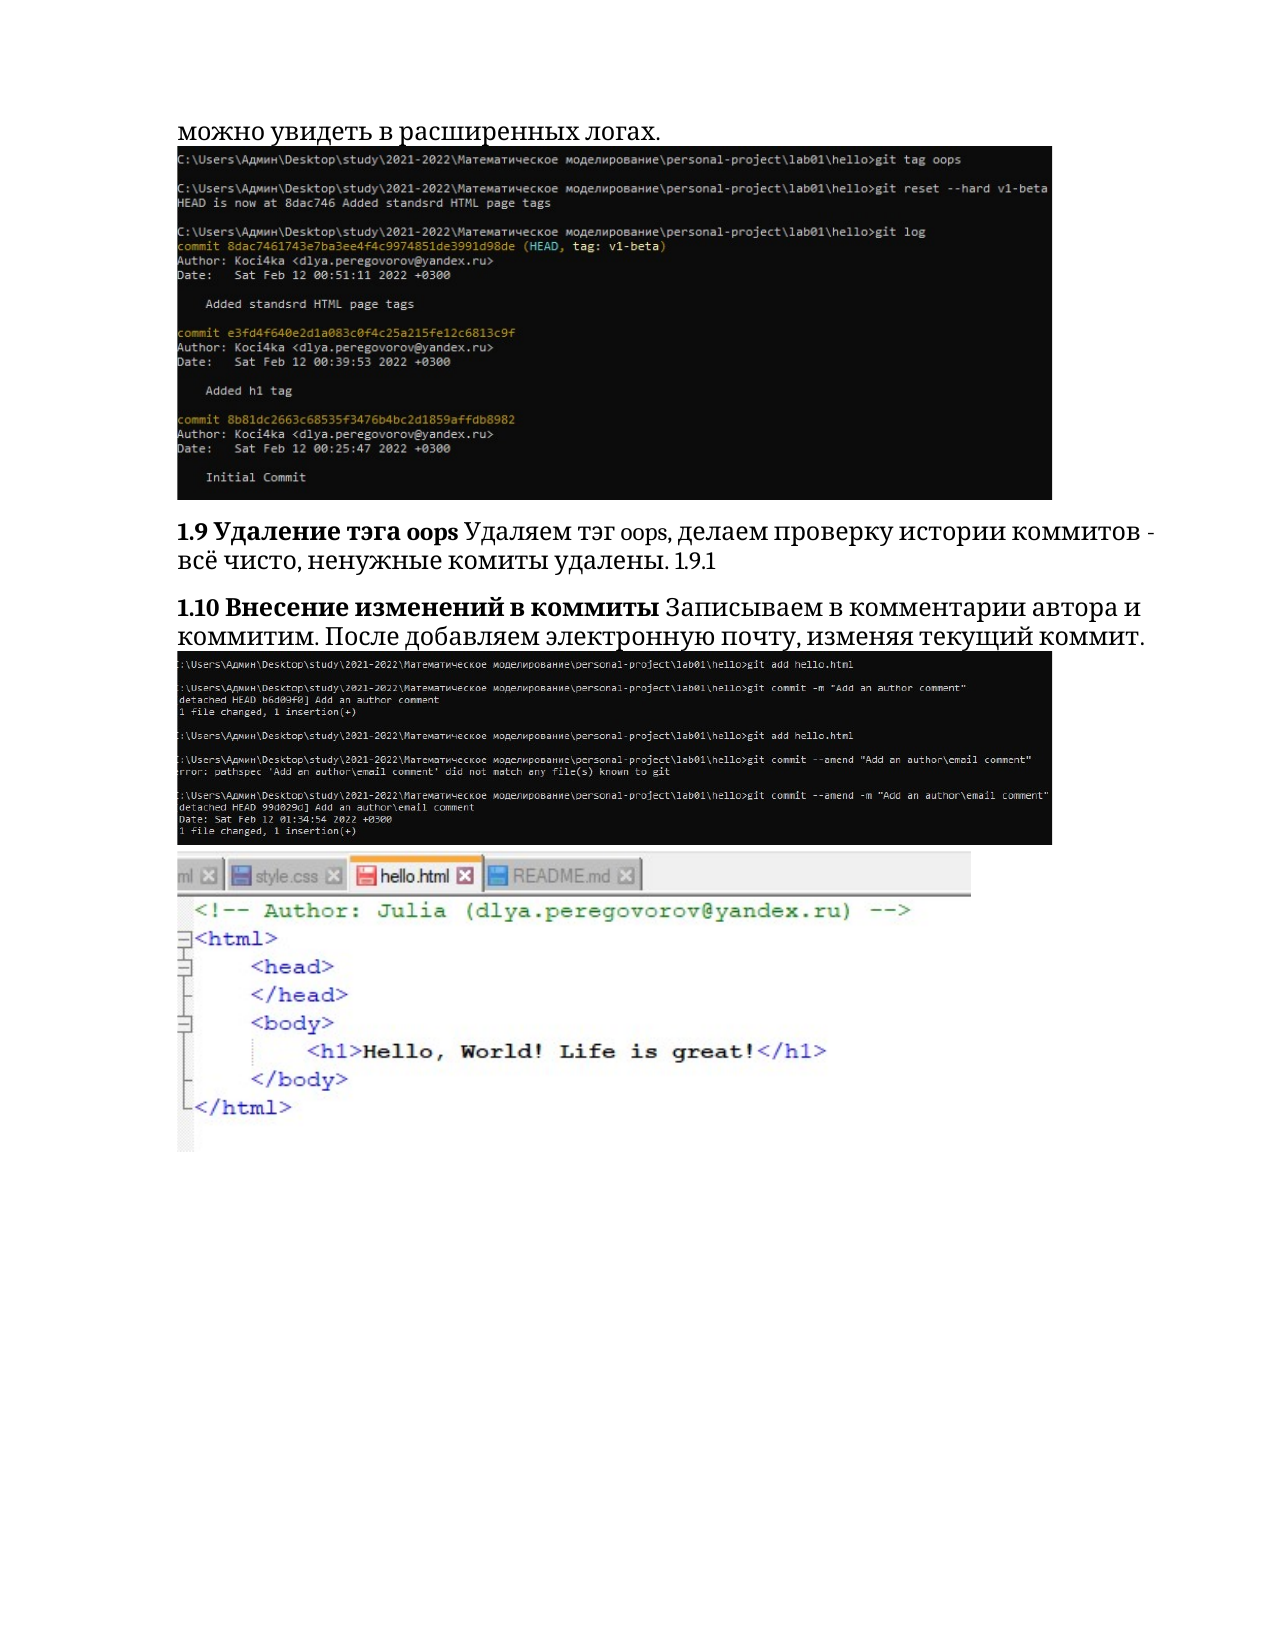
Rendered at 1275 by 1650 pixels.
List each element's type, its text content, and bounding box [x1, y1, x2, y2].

picture [177, 850, 971, 1152]
picture [177, 146, 1053, 500]
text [177, 118, 1186, 499]
text 1.9 Удаление тэга oops Удаляем тэг oops, делаем проверку истории коммитов - всё чисто, ненужные комиты удалены. 1.9.1 [177, 518, 1186, 575]
picture [177, 651, 1053, 845]
